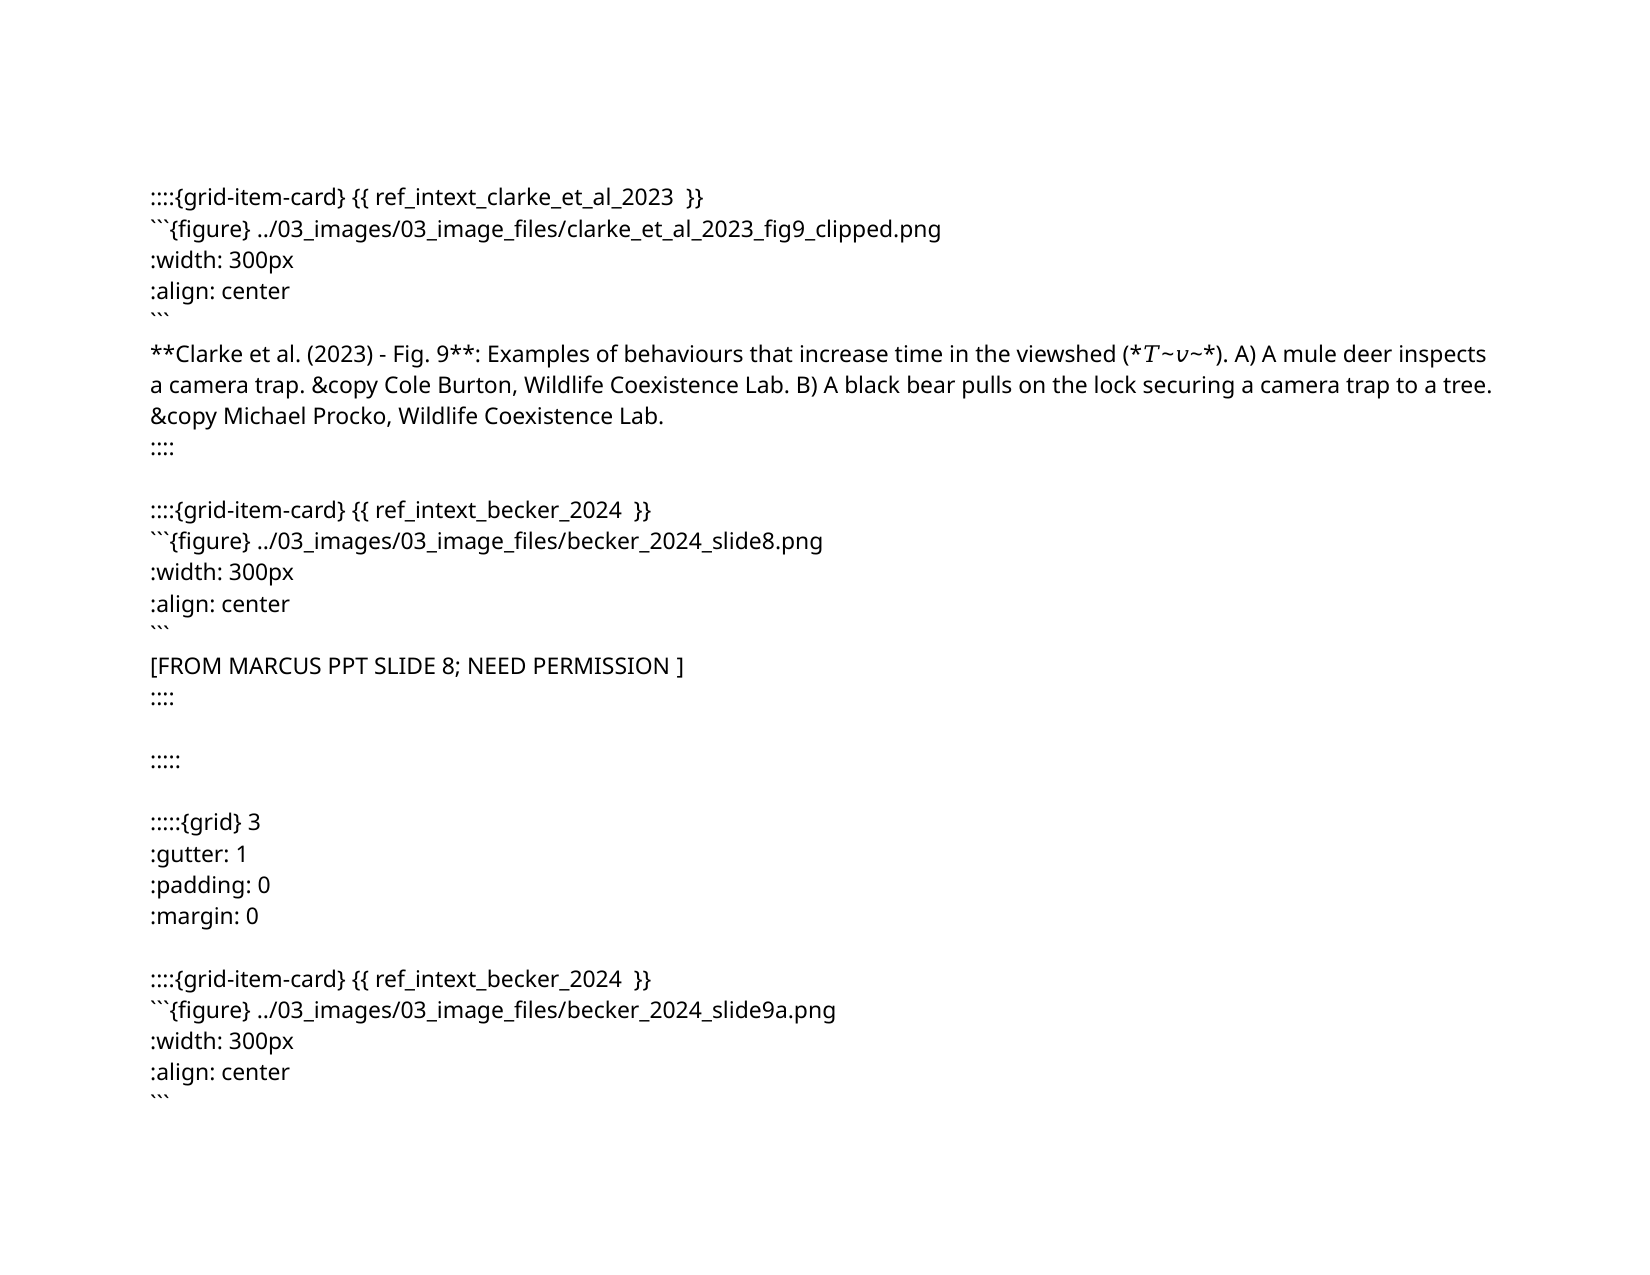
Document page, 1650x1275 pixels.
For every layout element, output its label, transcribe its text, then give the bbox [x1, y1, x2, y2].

text ::::{grid-item-card} {{ ref_intext_clarke_et_al_2023 }} [150, 181, 1500, 212]
text :align: center [150, 275, 1500, 306]
text :width: 300px [150, 1025, 1500, 1056]
text ::::{grid-item-card} {{ ref_intext_becker_2024 }} [150, 962, 1500, 994]
text :align: center [150, 1056, 1500, 1087]
text :width: 300px [150, 244, 1500, 275]
text ```{figure} ../03_images/03_image_files/becker_2024_slide9a.png [150, 994, 1500, 1025]
text ```{figure} ../03_images/03_image_files/clarke_et_al_2023_fig9_clipped.png [150, 212, 1500, 244]
text ``` [150, 1087, 1500, 1119]
text ```{figure} ../03_images/03_image_files/becker_2024_slide8.png [150, 525, 1500, 556]
text :gutter: 1 [150, 837, 1500, 869]
text [FROM MARCUS PPT SLIDE 8; NEED PERMISSION] [150, 650, 1500, 681]
text :margin: 0 [150, 900, 1500, 931]
text :align: center [150, 587, 1500, 619]
text ::::: [150, 744, 1500, 775]
text ``` [150, 619, 1500, 650]
text **Clarke et al. (2023) - Fig. 9**: Examples of behaviours that increase time in the viewshed (*𝑇~𝑣~*). A) A mule deer inspects a camera trap. &copy Cole Burton, Wildlife Coexistence Lab. B) A black bear pulls on the lock securing a camera trap to a tree. &copy Michael Procko, Wildlife Coexistence Lab. [150, 337, 1500, 431]
text :width: 300px [150, 556, 1500, 587]
text :::::{grid} 3 [150, 806, 1500, 837]
text ::::{grid-item-card} {{ ref_intext_becker_2024 }} [150, 494, 1500, 525]
text :padding: 0 [150, 869, 1500, 900]
text ``` [150, 306, 1500, 337]
text :::: [150, 431, 1500, 462]
text :::: [150, 681, 1500, 712]
